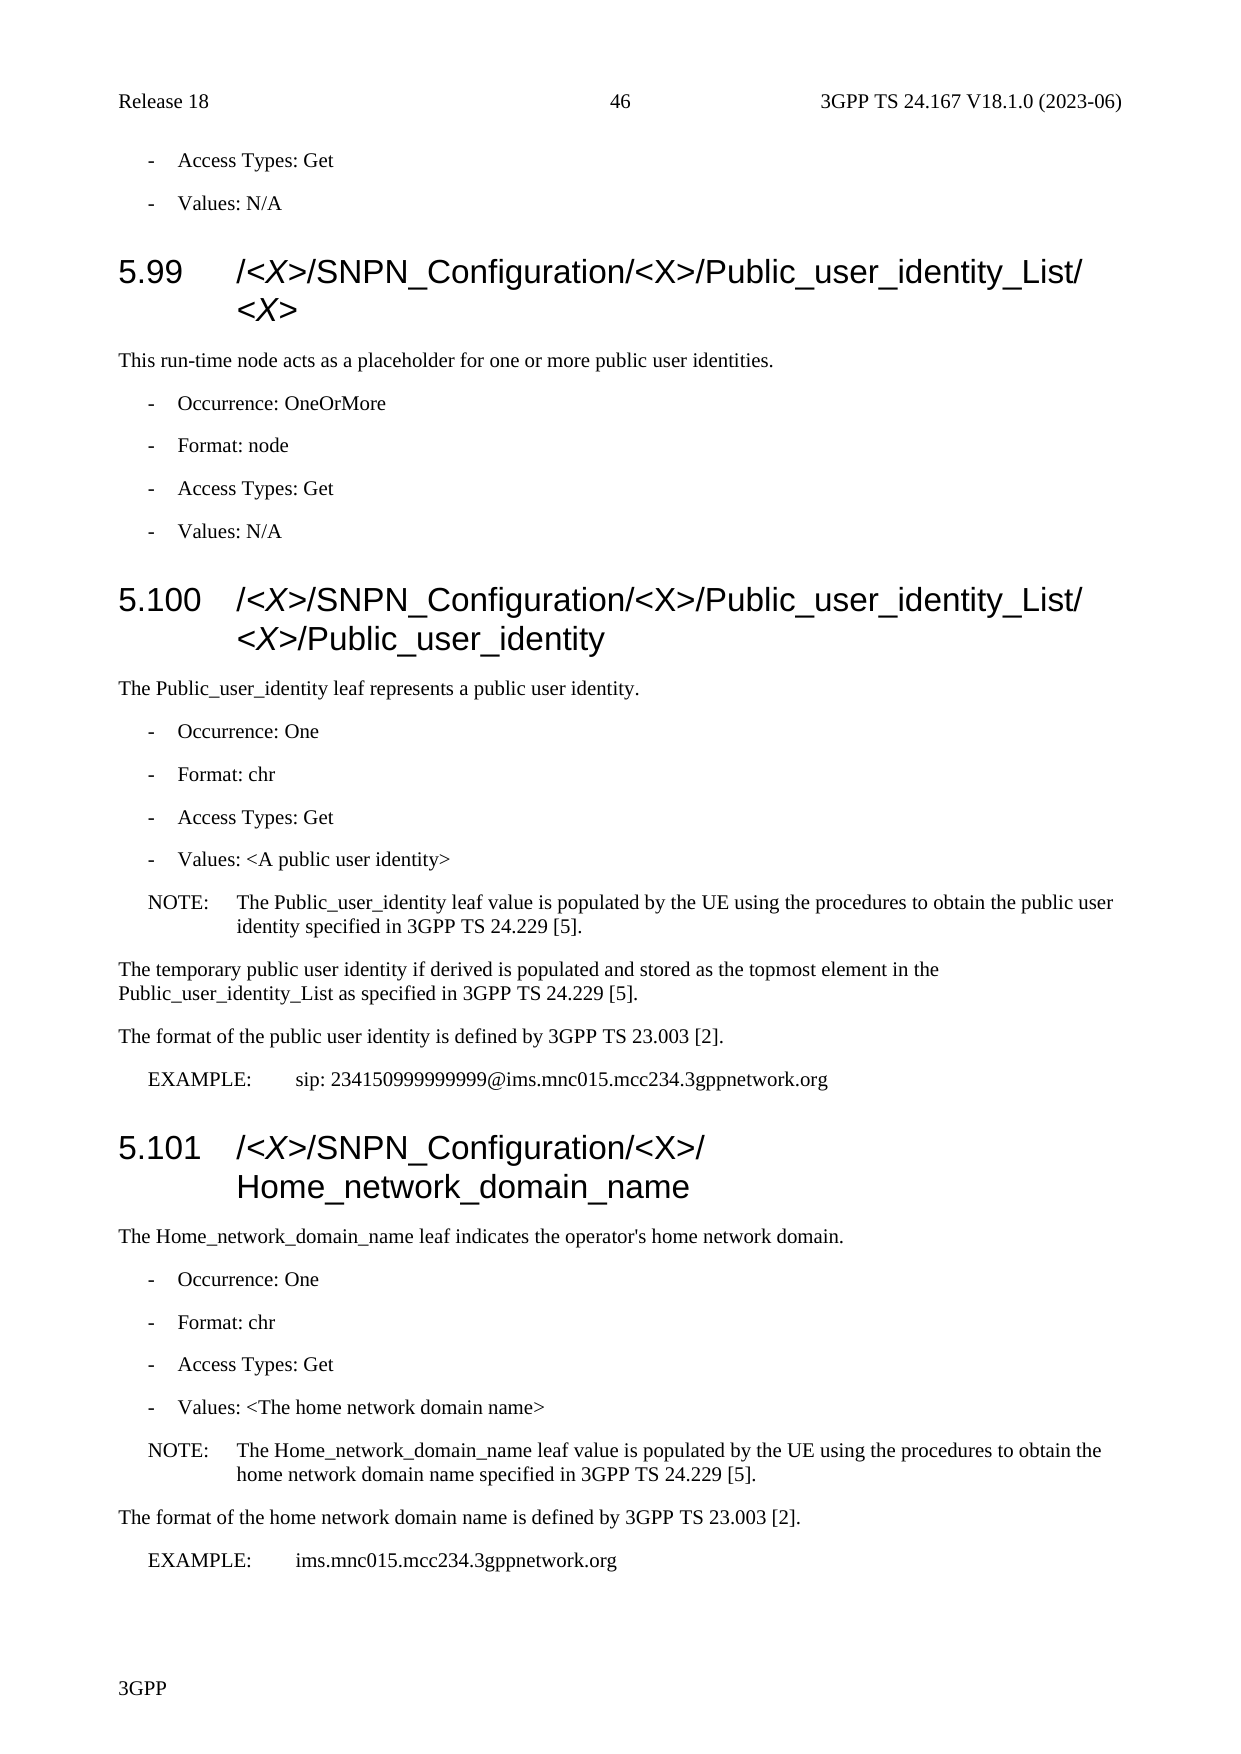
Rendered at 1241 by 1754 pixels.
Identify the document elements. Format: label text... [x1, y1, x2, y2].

text EXAMPLE: ims.mnc015.mcc234.3gppnetwork.org [148, 1548, 1122, 1572]
text The format of the public user identity is defined by 3GPP TS 23.003 [2]. [118, 1024, 1122, 1048]
text - Values: N/A [148, 191, 1122, 214]
text This run-time node acts as a placeholder for one or more public user identities. [118, 348, 1122, 372]
text The temporary public user identity if derived is populated and stored as the topmost element in the Public_user_identity_List as specified in 3GPP TS 24.229 [5]. [118, 957, 1122, 1005]
text - Values: <The home network domain name> [148, 1395, 1122, 1419]
subtitle 5.100 /<X>/SNPN_Configuration/<X>/Public_user_identity_List/ <X>/Public_user_identity [118, 581, 1122, 657]
text - Values: N/A [148, 519, 1122, 543]
text - Access Types: Get [148, 148, 1122, 172]
text - Access Types: Get [148, 804, 1122, 829]
text - Access Types: Get [148, 476, 1122, 500]
text The format of the home network domain name is defined by 3GPP TS 23.003 [2]. [118, 1505, 1122, 1529]
text - Occurrence: OneOrMore [148, 391, 1122, 414]
subtitle 5.101 /<X>/SNPN_Configuration/<X>/ Home_network_domain_name [118, 1128, 1122, 1205]
text - Occurrence: One [148, 719, 1122, 743]
text - Format: chr [148, 762, 1122, 786]
text - Format: chr [148, 1309, 1122, 1334]
subtitle 5.99 /<X>/SNPN_Configuration/<X>/Public_user_identity_List/ <X> [118, 252, 1122, 329]
text The Public_user_identity leaf represents a public user identity. [118, 676, 1122, 700]
text - Occurrence: One [148, 1267, 1122, 1291]
text - Access Types: Get [148, 1352, 1122, 1376]
text NOTE: The Public_user_identity leaf value is populated by the UE using the procedures to obtain the public user identity specified in 3GPP TS 24.229 [5]. [148, 890, 1122, 938]
text EXAMPLE: sip: 234150999999999@ims.mnc015.mcc234.3gppnetwork.org [148, 1067, 1122, 1091]
text - Format: node [148, 433, 1122, 457]
text The Home_network_domain_name leaf indicates the operator's home network domain. [118, 1224, 1122, 1248]
text - Values: <A public user identity> [148, 847, 1122, 871]
text NOTE: The Home_network_domain_name leaf value is populated by the UE using the procedures to obtain the home network domain name specified in 3GPP TS 24.229 [5]. [148, 1438, 1122, 1486]
